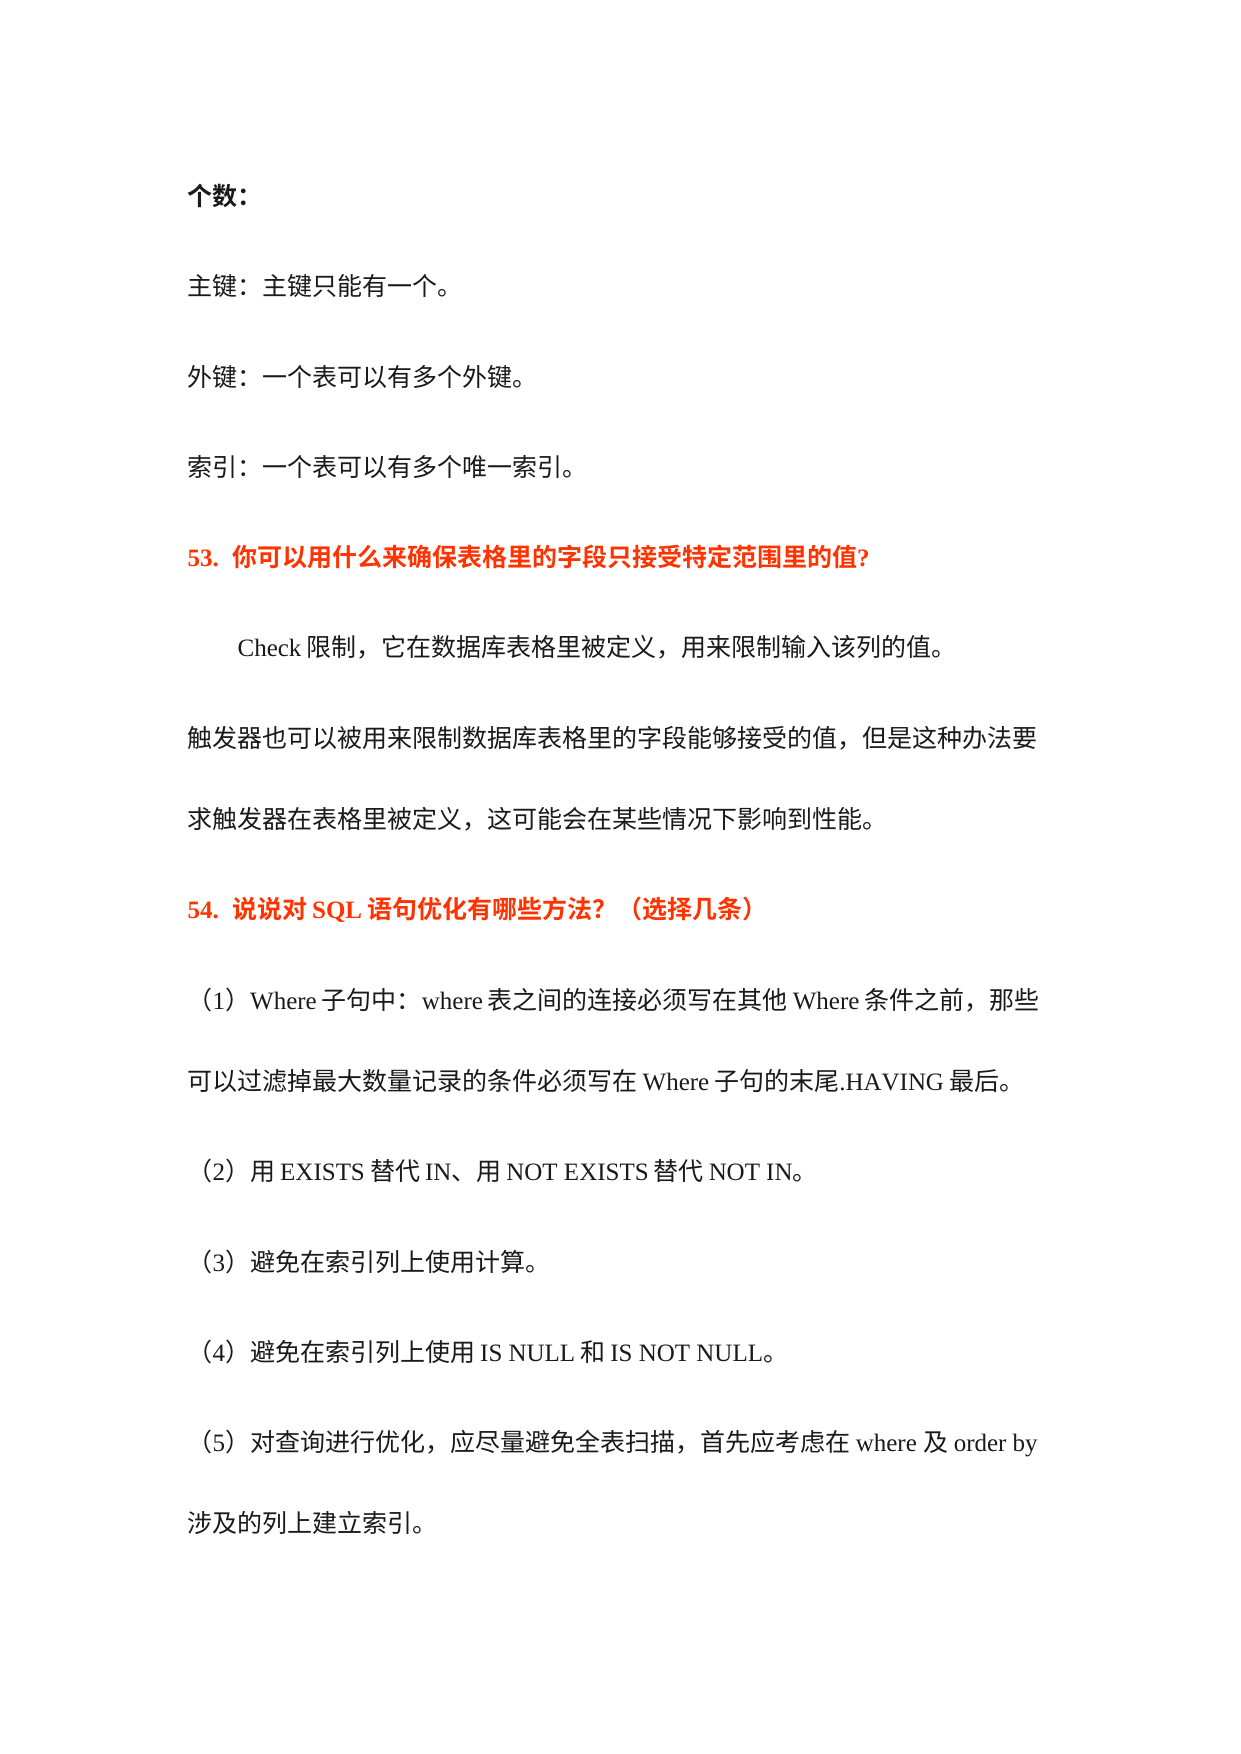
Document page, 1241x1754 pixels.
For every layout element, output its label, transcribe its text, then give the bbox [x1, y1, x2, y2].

text （1）Where子句中：where表之间的连接必须写在其他Where条件之前，那些可以过滤掉最大数量记录的条件必须写在Where子句的末尾.HAVING最后。 [187, 966, 1053, 1112]
list 你可以用什么来确保表格里的字段只接受特定范围里的值? [187, 523, 1053, 588]
text 主键：主键只能有一个。 [187, 252, 1053, 317]
text 触发器也可以被用来限制数据库表格里的字段能够接受的值，但是这种办法要求触发器在表格里被定义，这可能会在某些情况下影响到性能。 [187, 704, 1053, 850]
text 索引：一个表可以有多个唯一索引。 [187, 433, 1053, 498]
text （4）避免在索引列上使用IS NULL和IS NOT NULL。 [187, 1318, 1053, 1383]
list 说说对SQL语句优化有哪些方法？（选择几条） [187, 875, 1053, 940]
text （2）用EXISTS替代IN、用NOT EXISTS替代NOT IN。 [187, 1137, 1053, 1202]
text Check限制，它在数据库表格里被定义，用来限制输入该列的值。 [187, 613, 1053, 678]
text （3）避免在索引列上使用计算。 [187, 1228, 1053, 1293]
text 个数： [187, 162, 1053, 227]
text （5）对查询进行优化，应尽量避免全表扫描，首先应考虑在 where 及 order by 涉及的列上建立索引。 [187, 1408, 1053, 1554]
text 外键：一个表可以有多个外键。 [187, 343, 1053, 408]
